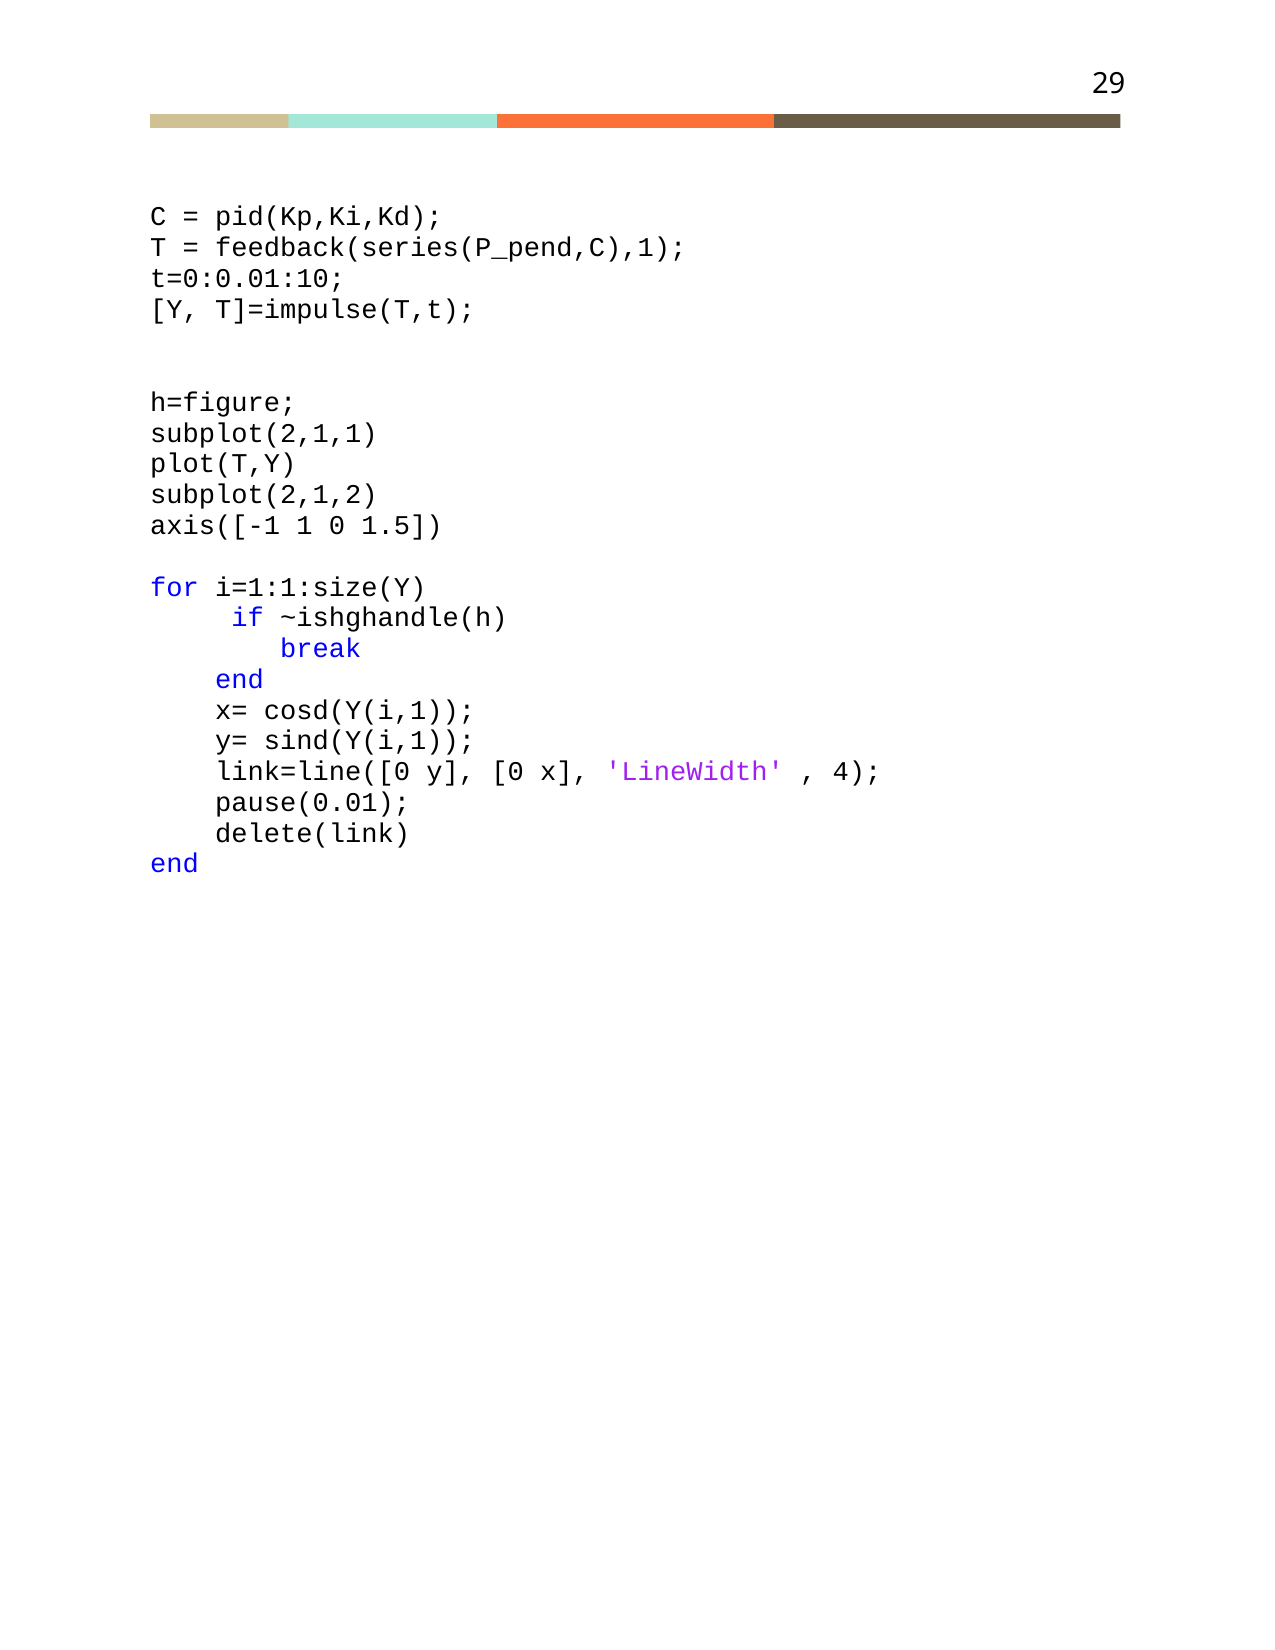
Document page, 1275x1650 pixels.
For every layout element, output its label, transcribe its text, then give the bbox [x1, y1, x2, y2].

text x= cosd(Y(i,1)); [150, 696, 1125, 727]
text for i=1:1:size(Y) [150, 573, 1125, 604]
text subplot(2,1,2) [150, 481, 1125, 512]
text end [150, 850, 1125, 881]
text t=0:0.01:10; [150, 265, 1125, 295]
text C = pid(Kp,Ki,Kd); [150, 203, 1125, 234]
text end [150, 666, 1125, 696]
text pause(0.01); [150, 789, 1125, 819]
text plot(T,Y) [150, 450, 1125, 481]
picture [150, 114, 1121, 128]
text h=figure; [150, 389, 1125, 419]
text [Y, T]=impulse(T,t); [150, 295, 1125, 326]
text y= sind(Y(i,1)); [150, 727, 1125, 758]
text delete(link) [150, 819, 1125, 850]
text T = feedback(series(P_pend,C),1); [150, 234, 1125, 265]
text subplot(2,1,1) [150, 419, 1125, 450]
text if ~ishghandle(h) [150, 604, 1125, 635]
text axis([-1 1 0 1.5]) [150, 512, 1125, 542]
text break [150, 635, 1125, 666]
text link=line([0 y], [0 x], 'LineWidth' , 4); [150, 758, 1125, 789]
